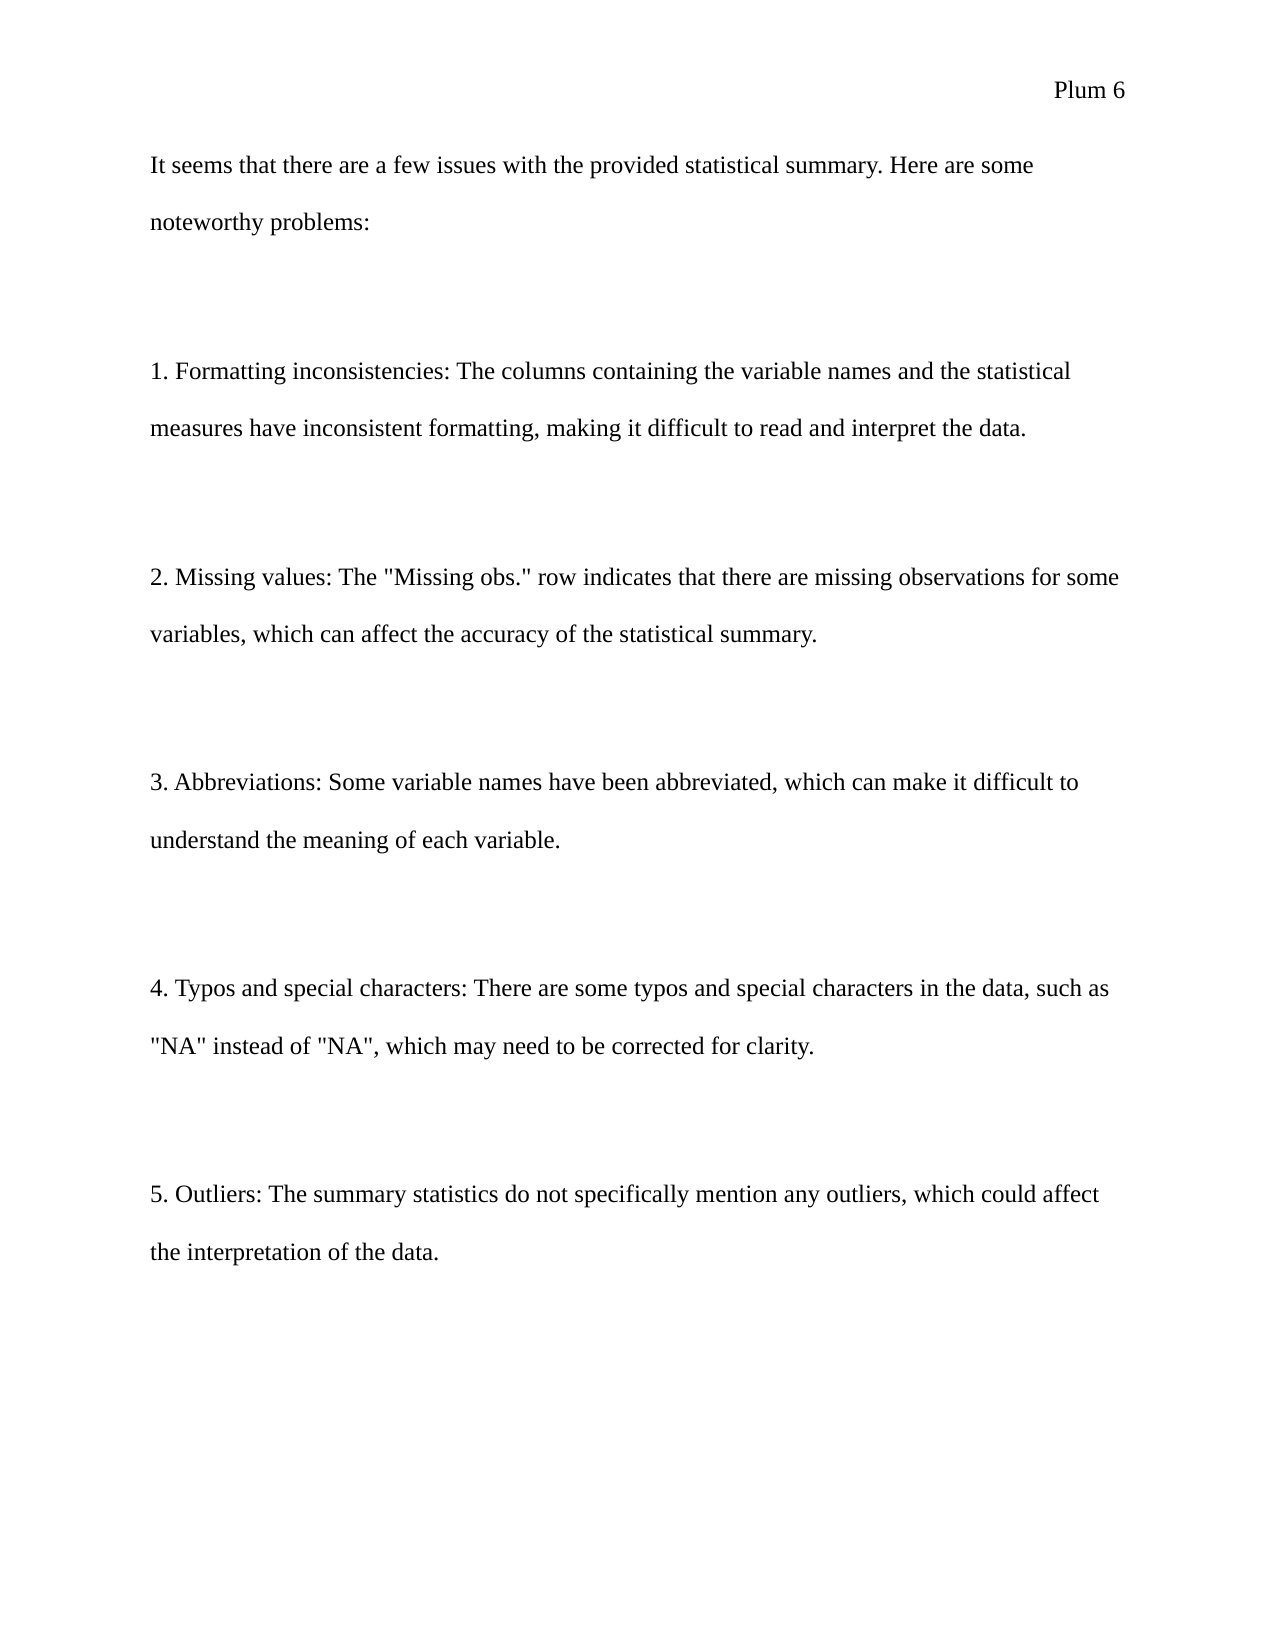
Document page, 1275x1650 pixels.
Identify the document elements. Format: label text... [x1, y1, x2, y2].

text 3. Abbreviations: Some variable names have been abbreviated, which can make it difficult to understand the meaning of each variable. [150, 767, 1125, 854]
text 4. Typos and special characters: There are some typos and special characters in the data, such as "ΝΑ" instead of "NA", which may need to be corrected for clarity. [150, 973, 1125, 1059]
text 5. Outliers: The summary statistics do not specifically mention any outliers, which could affect the interpretation of the data. [150, 1179, 1125, 1265]
text 1. Formatting inconsistencies: The columns containing the variable names and the statistical measures have inconsistent formatting, making it difficult to read and interpret the data. [150, 356, 1125, 442]
text 2. Missing values: The "Missing obs." row indicates that there are missing observations for some variables, which can affect the accuracy of the statistical summary. [150, 562, 1125, 648]
text It seems that there are a few issues with the provided statistical summary. Here are some noteworthy problems: [150, 150, 1125, 236]
